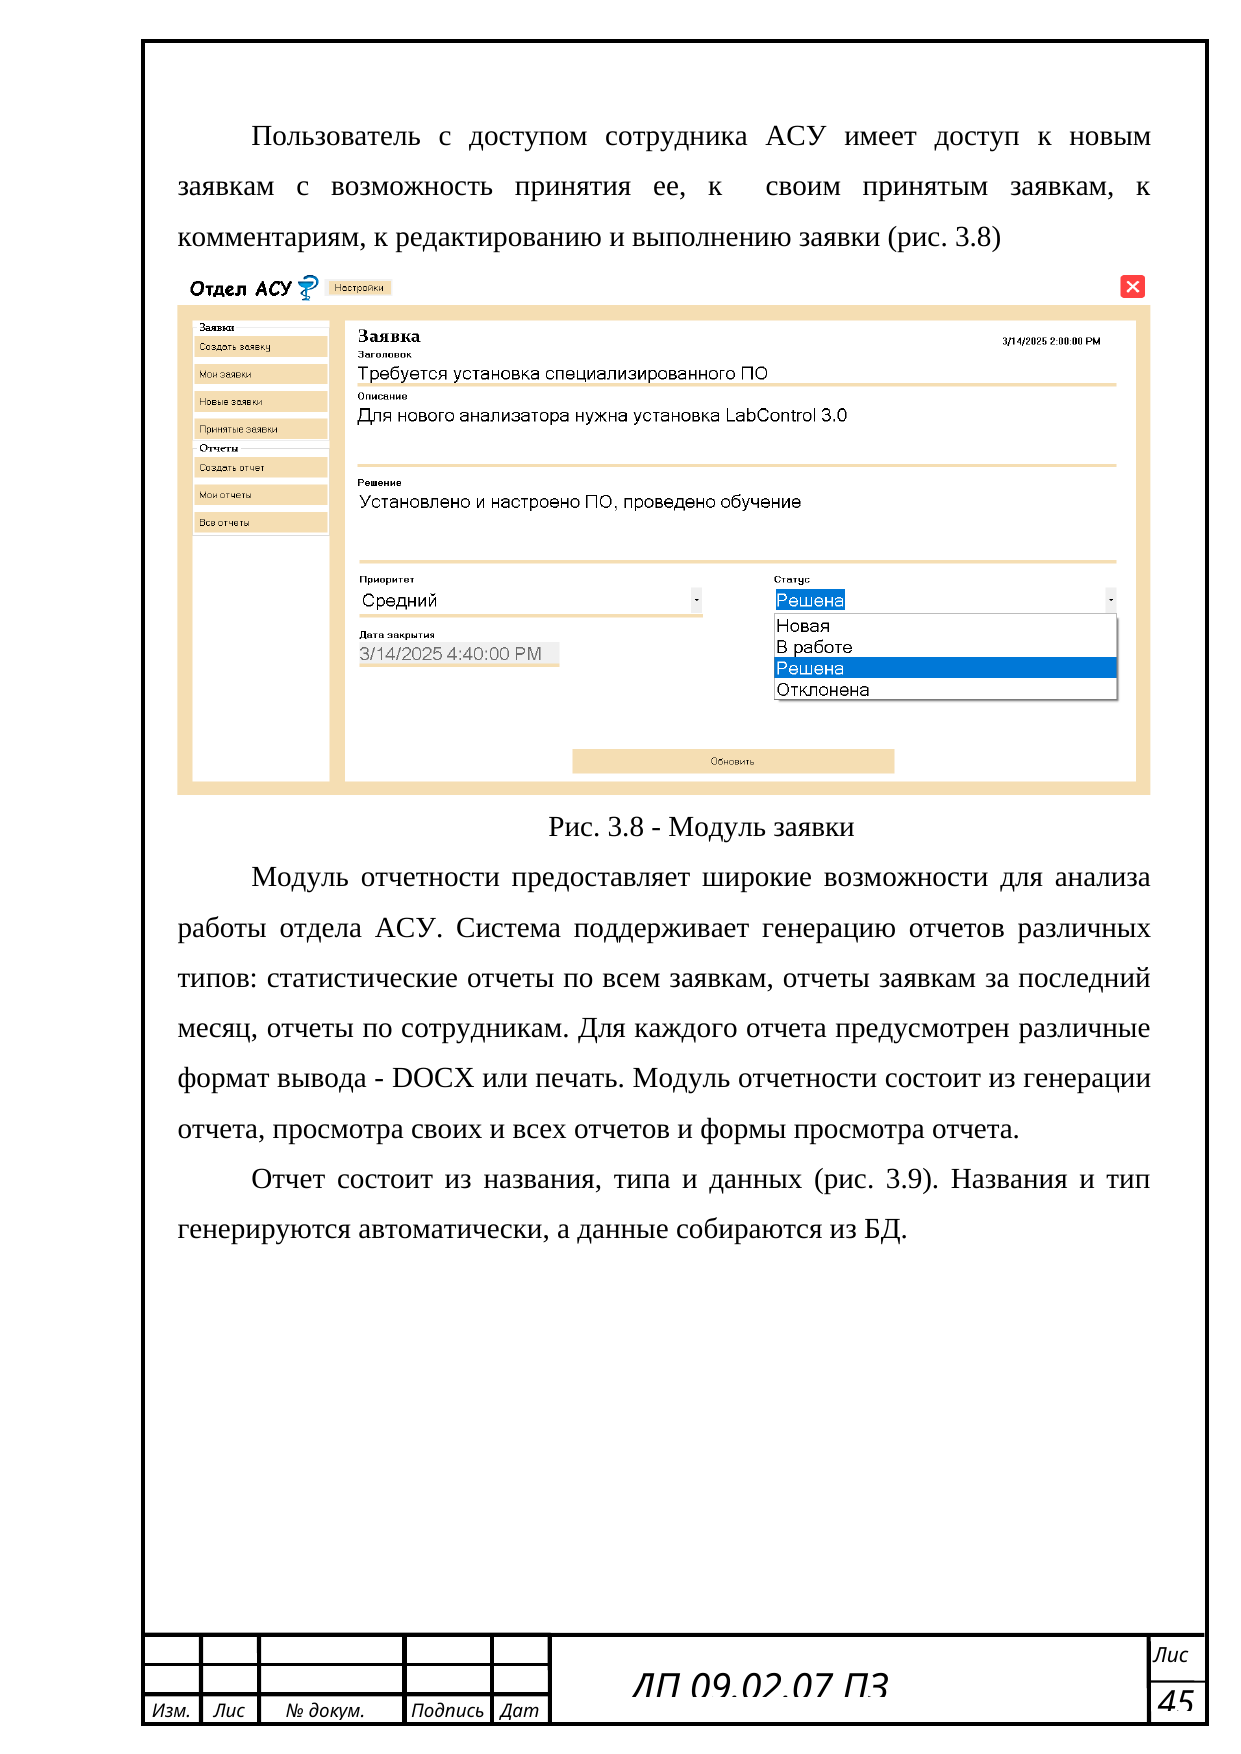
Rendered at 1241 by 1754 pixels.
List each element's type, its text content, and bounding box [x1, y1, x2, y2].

text Пользователь с доступом сотрудника АСУ имеет доступ к новым заявкам с возможность принятия ее, к своим принятым заявкам, к комментариям, к редактированию и выполнению заявки (рис. 3.8) [177, 118, 1152, 252]
text Отчет состоит из названия, типа и данных (рис. 3.9). Названия и тип генерируются автоматически, а данные собираются из БД. [177, 1161, 1152, 1245]
picture [177, 269, 1151, 795]
text Рис. 3.8 - Модуль заявки [177, 809, 1152, 843]
text Модуль отчетности предоставляет широкие возможности для анализа работы отдела АСУ. Система поддерживает генерацию отчетов различных типов: статистические отчеты по всем заявкам, отчеты заявкам за последний месяц, отчеты по сотрудникам. Для каждого отчета предусмотрен различные формат вывода - DOCX или печать. Модуль отчетности состоит из генерации отчета, просмотра своих и всех отчетов и формы просмотра отчета. [177, 859, 1152, 1144]
